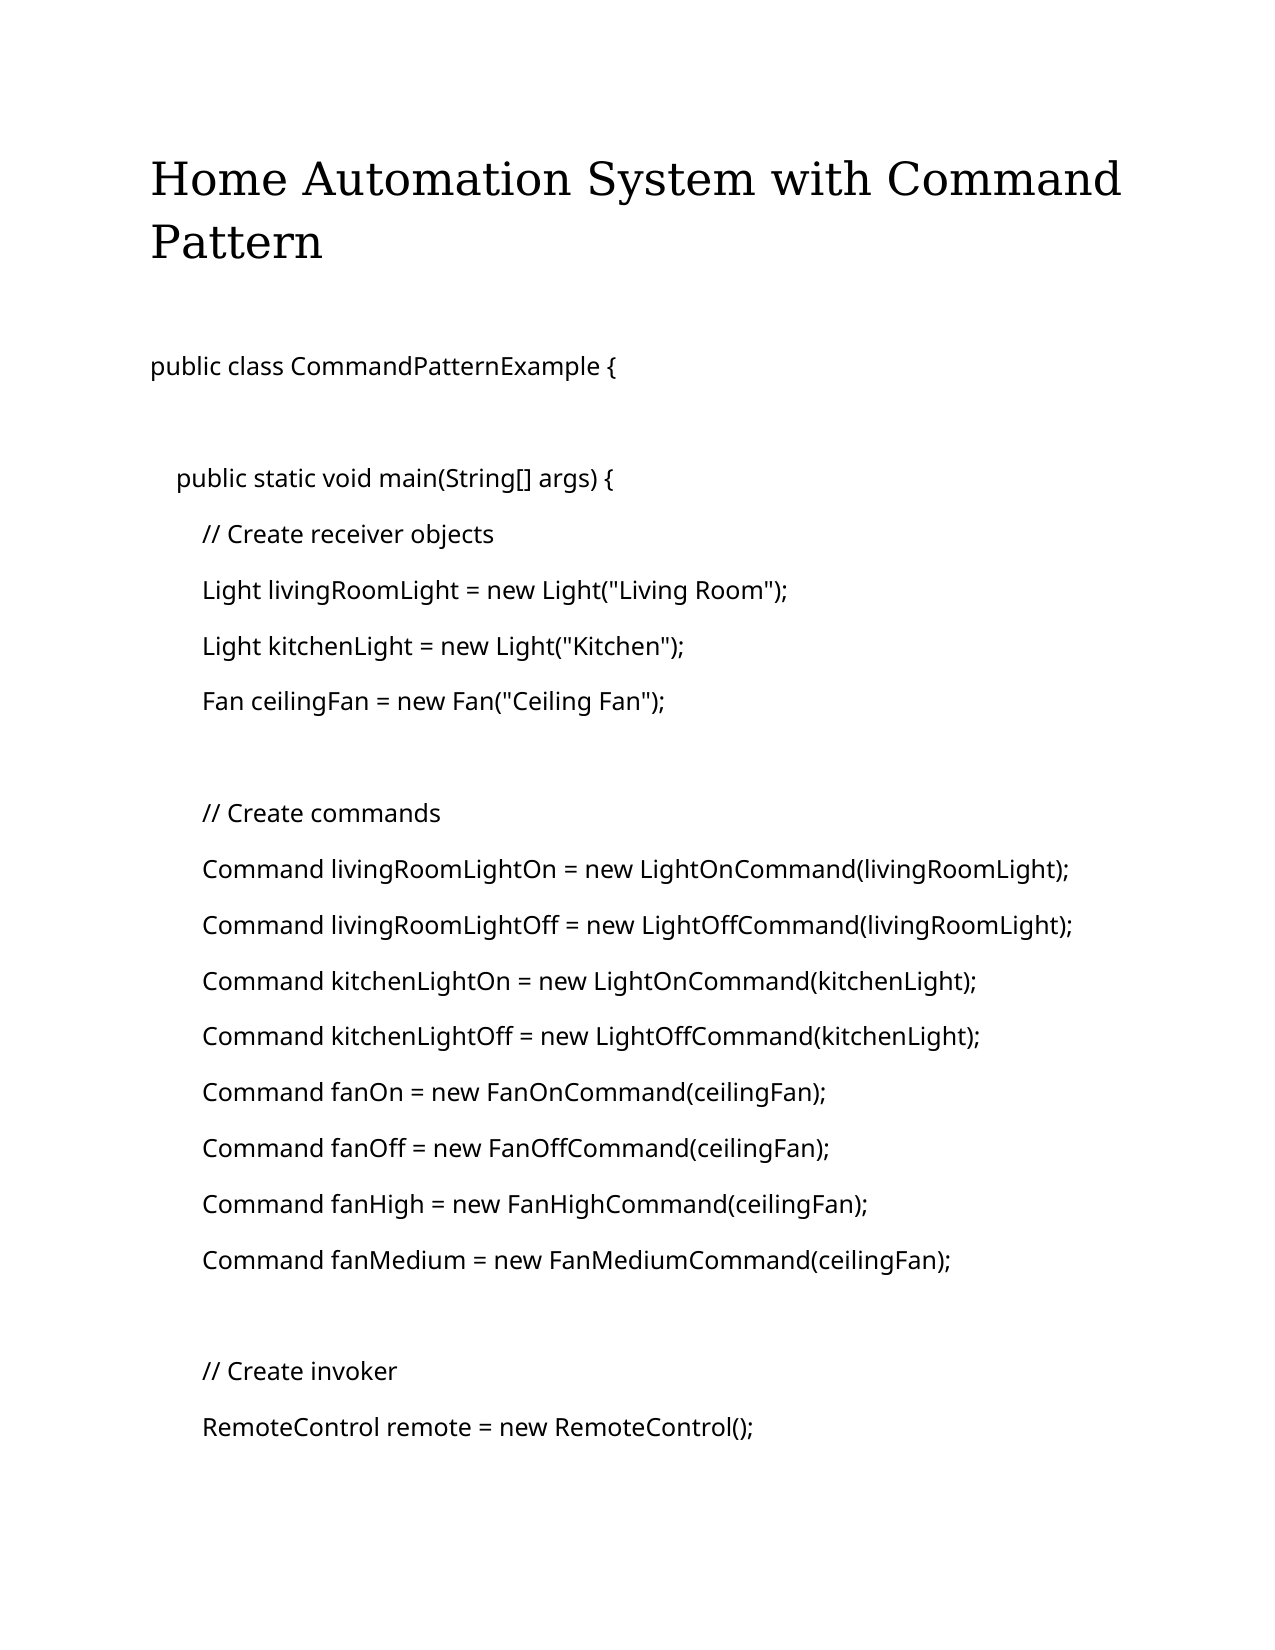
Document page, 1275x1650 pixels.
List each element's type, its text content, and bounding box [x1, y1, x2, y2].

text // Create commands [150, 796, 1125, 830]
text // Create invoker [150, 1354, 1125, 1388]
text Command fanMedium = new FanMediumCommand(ceilingFan); [150, 1242, 1125, 1276]
text public static void main(String[] args) { [150, 461, 1125, 495]
text RemoteControl remote = new RemoteControl(); [150, 1410, 1125, 1444]
text Command fanHigh = new FanHighCommand(ceilingFan); [150, 1186, 1125, 1221]
text Command fanOff = new FanOffCommand(ceilingFan); [150, 1131, 1125, 1165]
text public class CommandPatternExample { [150, 349, 1125, 383]
text Fan ceilingFan = new Fan("Ceiling Fan"); [150, 684, 1125, 718]
text Command livingRoomLightOn = new LightOnCommand(livingRoomLight); [150, 851, 1125, 886]
text Light kitchenLight = new Light("Kitchen"); [150, 628, 1125, 662]
text Command livingRoomLightOff = new LightOffCommand(livingRoomLight); [150, 907, 1125, 941]
text Command kitchenLightOff = new LightOffCommand(kitchenLight); [150, 1019, 1125, 1053]
text Command fanOn = new FanOnCommand(ceilingFan); [150, 1075, 1125, 1109]
text // Create receiver objects [150, 516, 1125, 551]
text Command kitchenLightOn = new LightOnCommand(kitchenLight); [150, 963, 1125, 997]
text Light livingRoomLight = new Light("Living Room"); [150, 572, 1125, 606]
text Home Automation System with Command Pattern [150, 150, 1125, 268]
